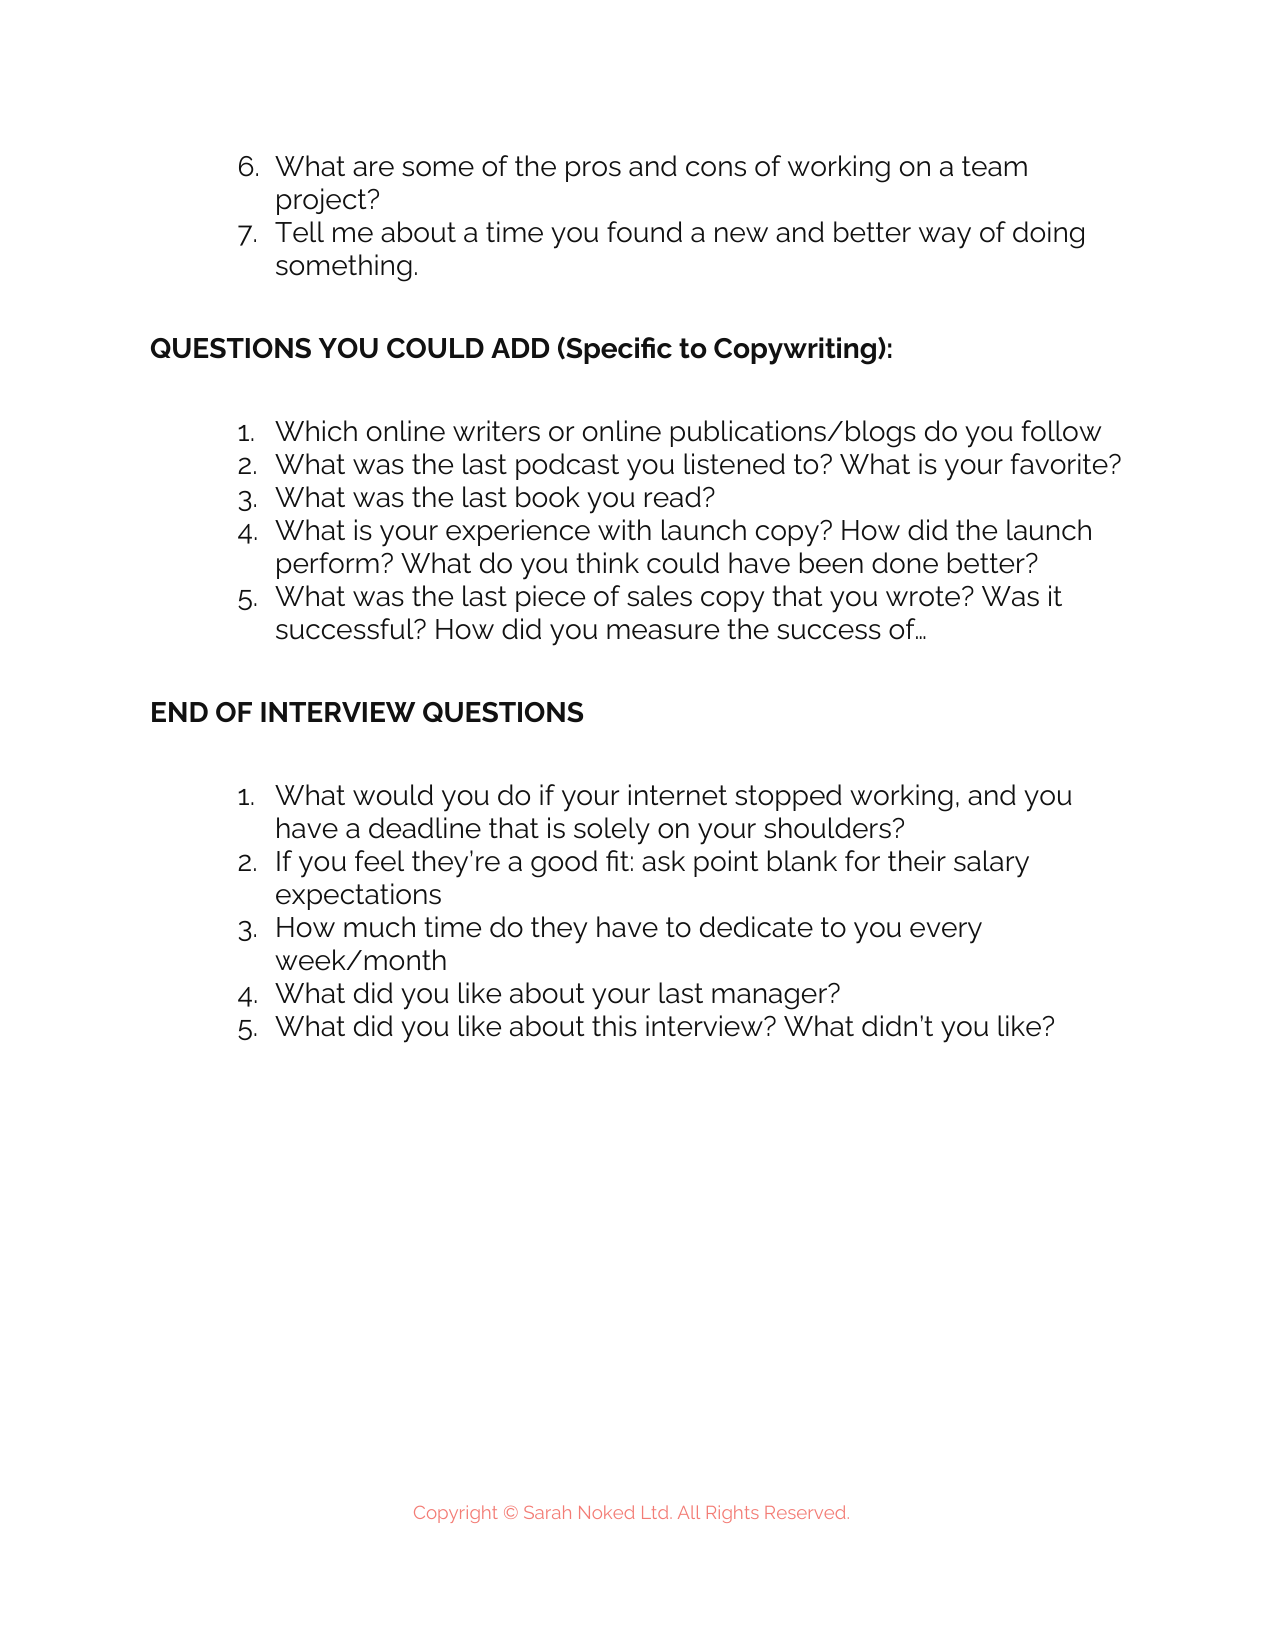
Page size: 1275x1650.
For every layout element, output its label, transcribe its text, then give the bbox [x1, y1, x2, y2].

list What was the last piece of sales copy that you wrote? Was it successful? How did you measure the success of… [237, 580, 1125, 646]
list What was the last book you read? [237, 481, 1125, 514]
list If you feel they’re a good fit: ask point blank for their salary expectations [237, 845, 1125, 911]
list What was the last podcast you listened to? What is your favorite? [237, 448, 1125, 481]
list How much time do they have to dedicate to you every week/month [237, 911, 1125, 977]
list What did you like about your last manager? [237, 977, 1125, 1010]
list Tell me about a time you found a new and better way of doing something. [237, 216, 1125, 282]
list What are some of the pros and cons of working on a team project? [237, 150, 1125, 216]
list What would you do if your internet stopped working, and you have a deadline that is solely on your shoulders? [237, 779, 1125, 845]
list Which online writers or online publications/blogs do you follow [237, 415, 1125, 448]
list What is your experience with launch copy? How did the launch perform? What do you think could have been done better? [237, 514, 1125, 580]
list What did you like about this interview? What didn’t you like? [237, 1010, 1125, 1043]
text END OF INTERVIEW QUESTIONS [150, 696, 1125, 729]
text QUESTIONS YOU COULD ADD (Specific to Copywriting): [150, 332, 1125, 365]
